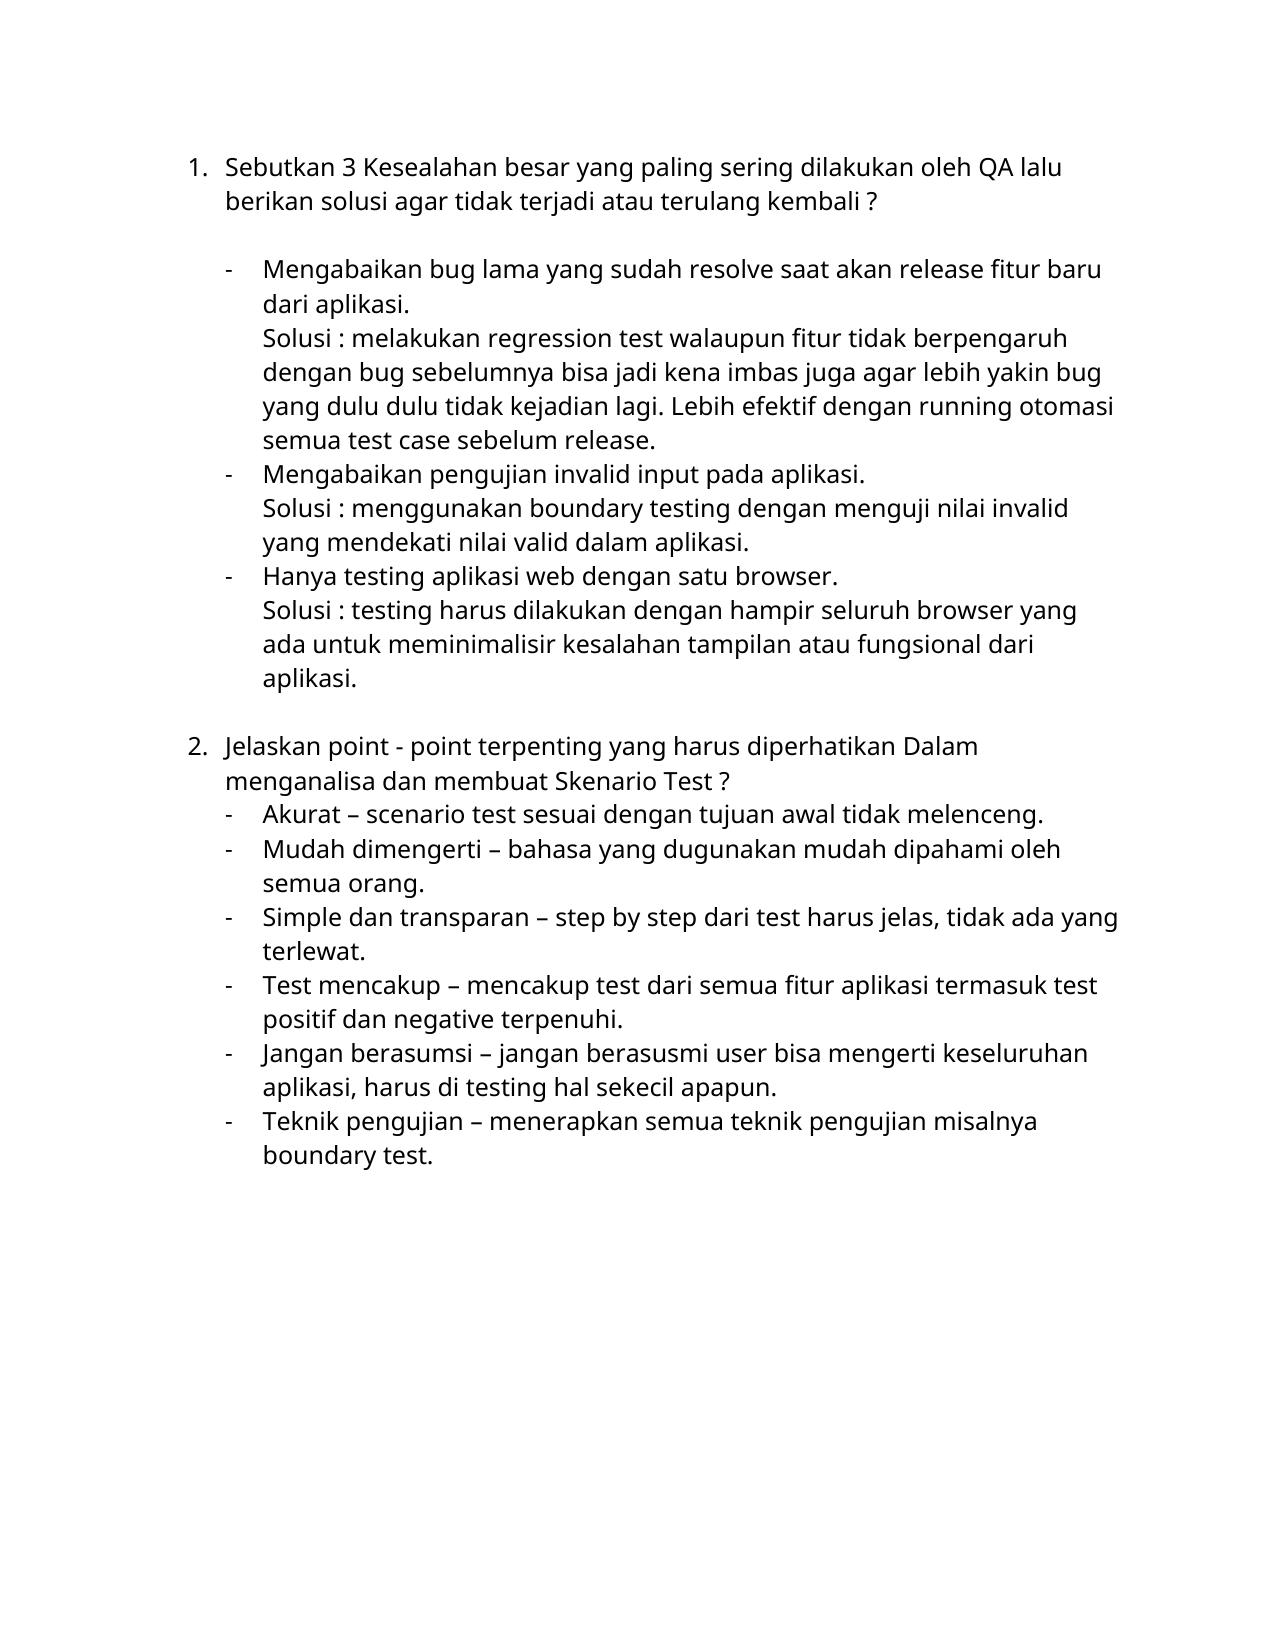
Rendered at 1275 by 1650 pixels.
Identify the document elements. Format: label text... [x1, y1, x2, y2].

list Simple dan transparan – step by step dari test harus jelas, tidak ada yang terlewat. [225, 899, 1125, 967]
list Jangan berasumsi – jangan berasusmi user bisa mengerti keseluruhan aplikasi, harus di testing hal sekecil apapun. [225, 1036, 1125, 1104]
list Mengabaikan bug lama yang sudah resolve saat akan release fitur baru dari aplikasi. [225, 252, 1125, 320]
list Mengabaikan pengujian invalid input pada aplikasi. [225, 457, 1125, 491]
list Solusi : melakukan regression test walaupun fitur tidak berpengaruh dengan bug sebelumnya bisa jadi kena imbas juga agar lebih yakin bug yang dulu dulu tidak kejadian lagi. Lebih efektif dengan running otomasi semua test case sebelum release. [262, 320, 1125, 457]
list Akurat – scenario test sesuai dengan tujuan awal tidak melenceng. [225, 797, 1125, 831]
list Teknik pengujian – menerapkan semua teknik pengujian misalnya boundary test. [225, 1104, 1125, 1172]
list Test mencakup – mencakup test dari semua fitur aplikasi termasuk test positif dan negative terpenuhi. [225, 967, 1125, 1036]
list Solusi : testing harus dilakukan dengan hampir seluruh browser yang ada untuk meminimalisir kesalahan tampilan atau fungsional dari aplikasi. [262, 593, 1125, 695]
list Jelaskan point - point terpenting yang harus diperhatikan Dalam menganalisa dan membuat Skenario Test ? [187, 729, 1125, 797]
list Solusi : menggunakan boundary testing dengan menguji nilai invalid yang mendekati nilai valid dalam aplikasi. [262, 491, 1125, 559]
list Mudah dimengerti – bahasa yang dugunakan mudah dipahami oleh semua orang. [225, 831, 1125, 899]
list Sebutkan 3 Kesealahan besar yang paling sering dilakukan oleh QA lalu berikan solusi agar tidak terjadi atau terulang kembali ? [187, 150, 1125, 218]
list Hanya testing aplikasi web dengan satu browser. [225, 559, 1125, 593]
